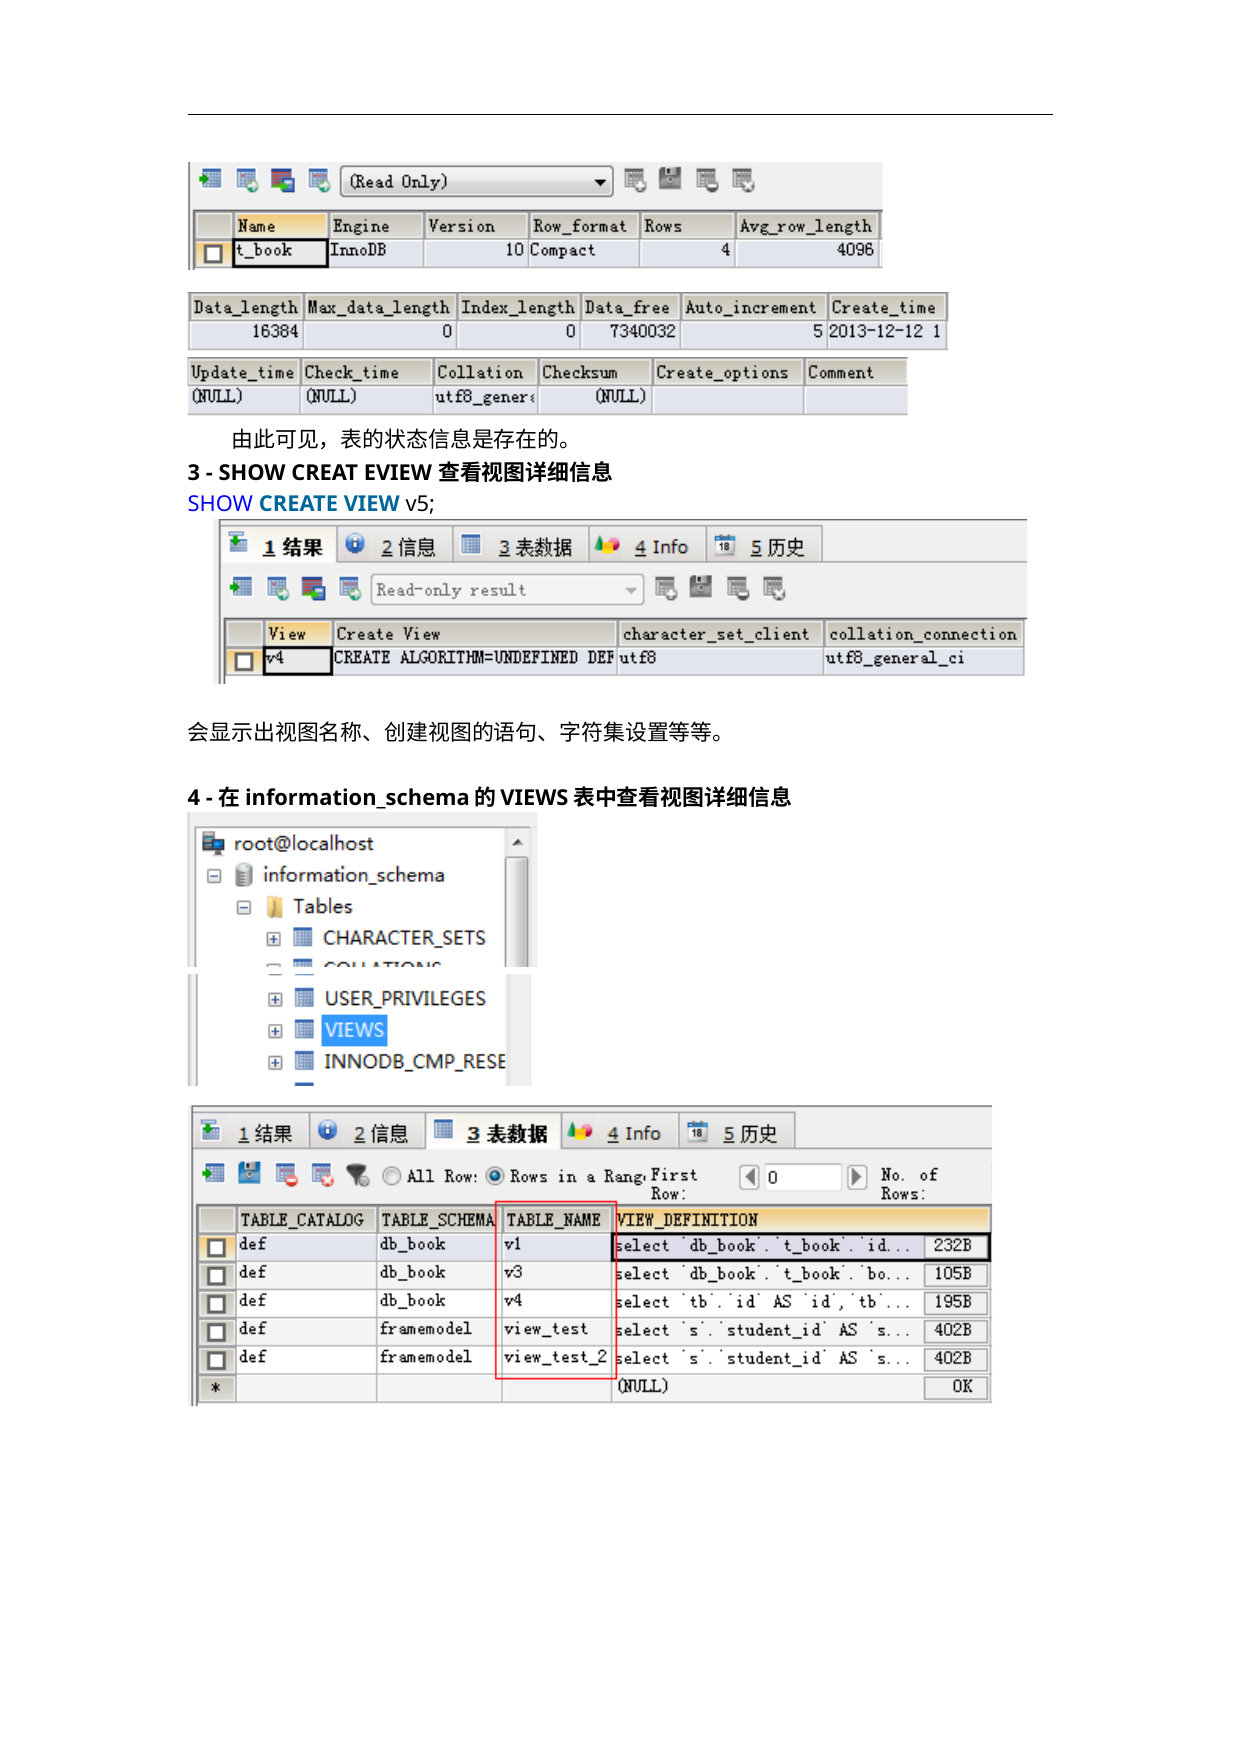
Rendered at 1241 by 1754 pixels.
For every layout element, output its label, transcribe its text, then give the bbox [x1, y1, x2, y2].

text 会显示出视图名称、创建视图的语句、字符集设置等等。 [187, 714, 1053, 747]
text 4 - 在information_schema的VIEWS表中查看视图详细信息 [187, 779, 1053, 812]
text 3 - SHOW CREAT EVIEW 查看视图详细信息 [187, 454, 1053, 487]
picture [187, 974, 532, 1086]
picture [187, 162, 883, 270]
picture [187, 1104, 993, 1408]
picture [213, 519, 1028, 684]
picture [187, 812, 538, 967]
picture [187, 292, 949, 352]
text 由此可见，表的状态信息是存在的。 [187, 422, 1053, 454]
text SHOW CREATE VIEW v5; [187, 487, 1053, 519]
picture [187, 357, 908, 417]
